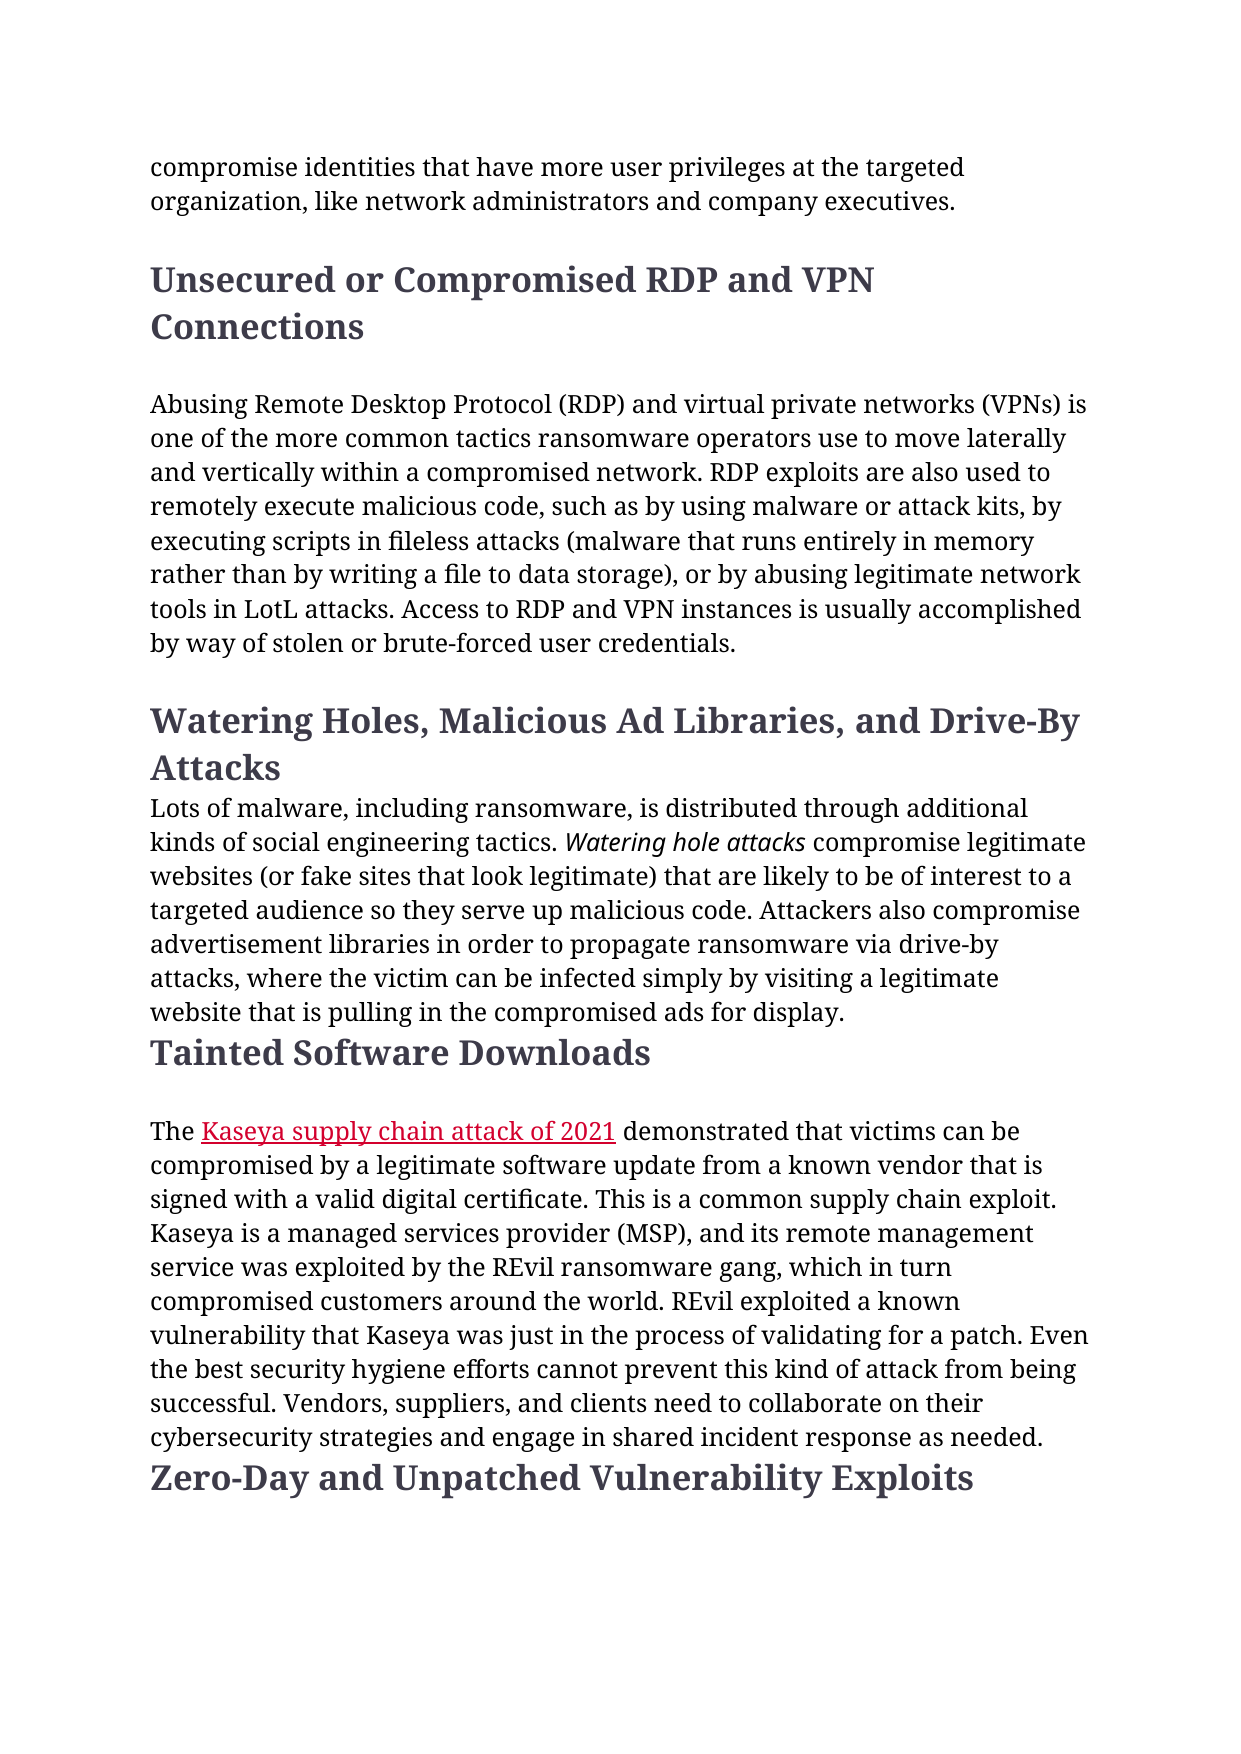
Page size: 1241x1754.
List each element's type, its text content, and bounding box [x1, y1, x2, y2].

text Watering Holes, Malicious Ad Libraries, and Drive-By Attacks [150, 697, 1090, 791]
text The Kaseya supply chain attack of 2021 demonstrated that victims can be compromised by a legitimate software update from a known vendor that is signed with a valid digital certificate. This is a common supply chain exploit. Kaseya is a managed services provider (MSP), and its remote management service was exploited by the REvil ransomware gang, which in turn compromised customers around the world. REvil exploited a known vulnerability that Kaseya was just in the process of validating for a patch. Even the best security hygiene efforts cannot prevent this kind of attack from being successful. Vendors, suppliers, and clients need to collaborate on their cybersecurity strategies and engage in shared incident response as needed. [150, 1113, 1090, 1454]
text Zero-Day and Unpatched Vulnerability Exploits [150, 1454, 1090, 1501]
text Unsecured or Compromised RDP and VPN Connections [150, 256, 1090, 349]
text Tainted Software Downloads [150, 1029, 1090, 1076]
text Lots of malware, including ransomware, is distributed through additional kinds of social engineering tactics. Watering hole attacks compromise legitimate websites (or fake sites that look legitimate) that are likely to be of interest to a targeted audience so they serve up malicious code. Attackers also compromise advertisement libraries in order to propagate ransomware via drive-by attacks, where the victim can be infected simply by visiting a legitimate website that is pulling in the compromised ads for display. [150, 791, 1090, 1029]
text Abusing Remote Desktop Protocol (RDP) and virtual private networks (VPNs) is one of the more common tactics ransomware operators use to move laterally and vertically within a compromised network. RDP exploits are also used to remotely execute malicious code, such as by using malware or attack kits, by executing scripts in fileless attacks (malware that runs entirely in memory rather than by writing a file to data storage), or by abusing legitimate network tools in LotL attacks. Access to RDP and VPN instances is usually accomplished by way of stolen or brute-forced user credentials. [150, 387, 1090, 659]
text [150, 150, 1090, 218]
